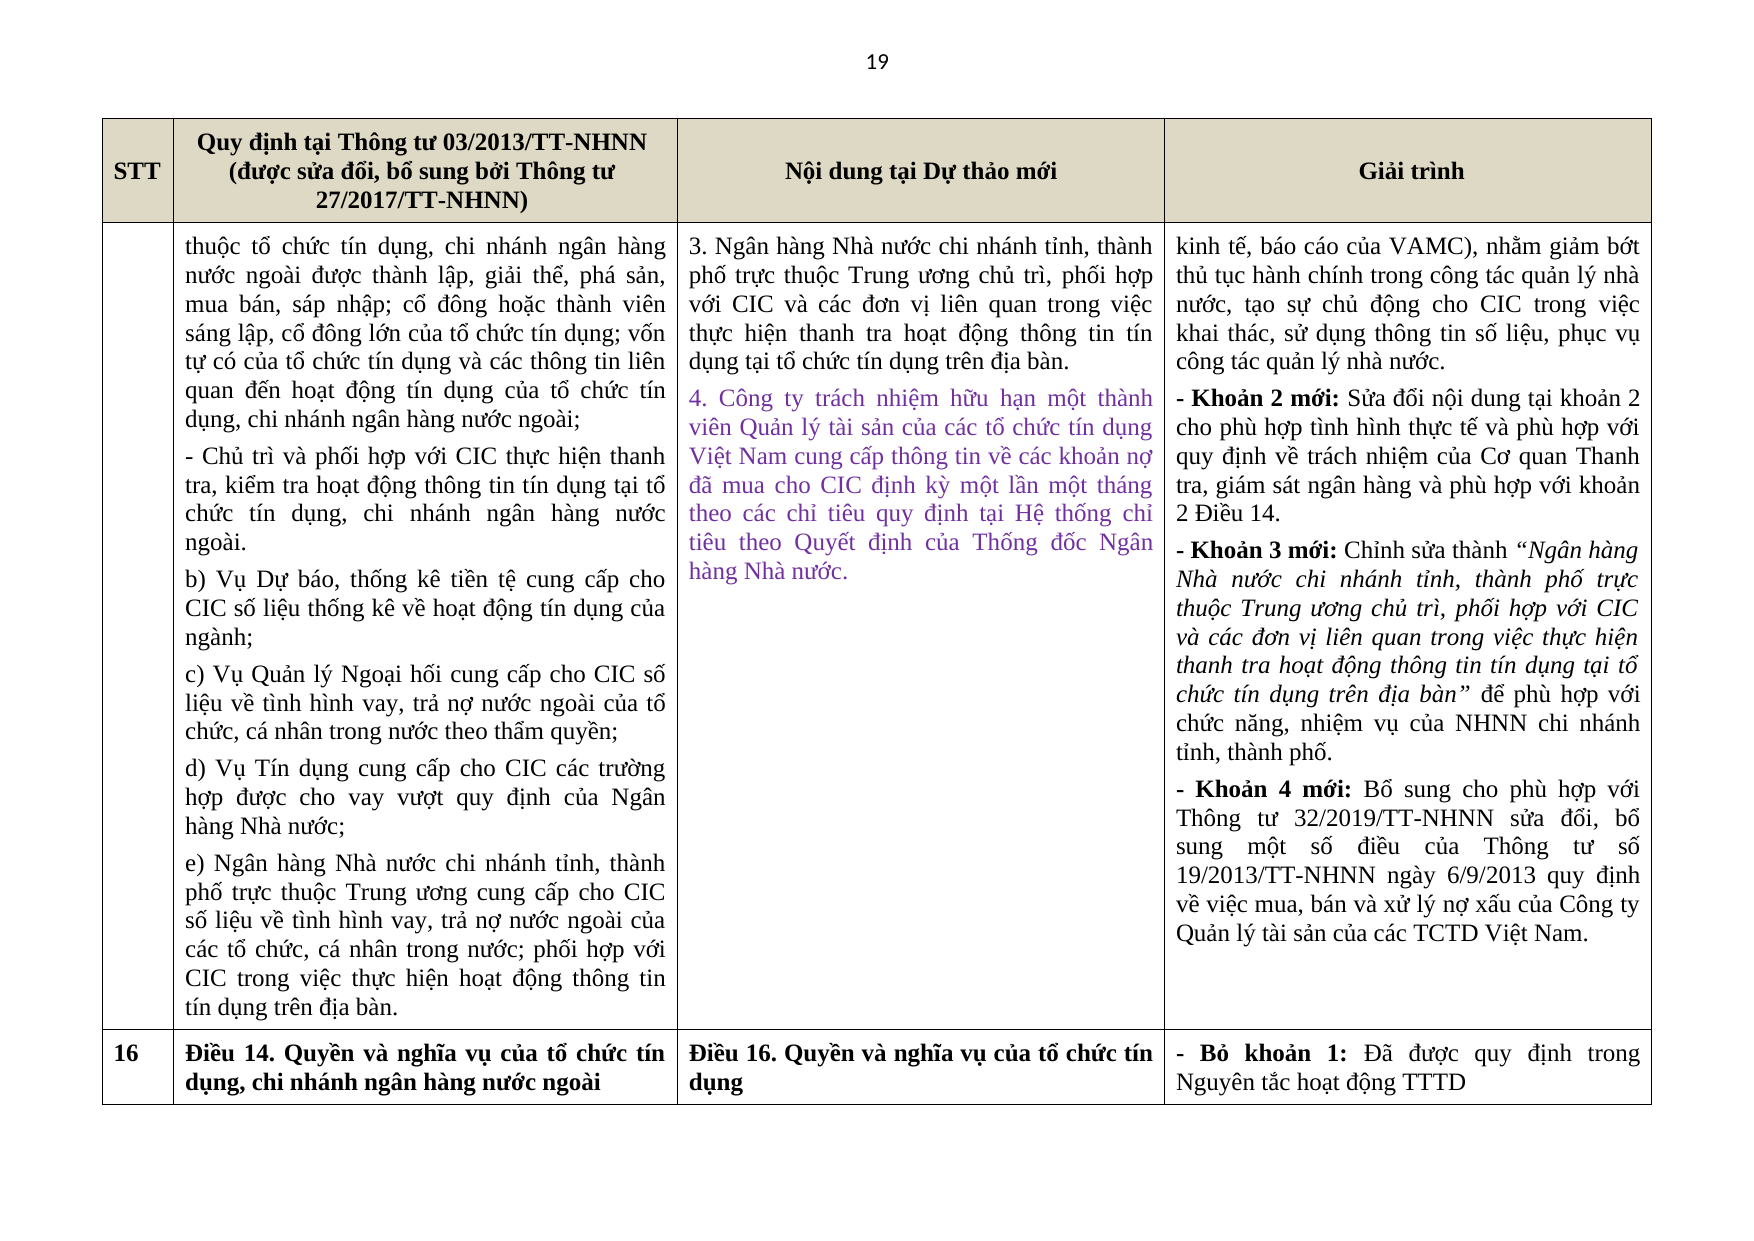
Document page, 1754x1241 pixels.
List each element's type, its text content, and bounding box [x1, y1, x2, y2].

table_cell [174, 1030, 677, 1104]
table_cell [1165, 1030, 1651, 1104]
table_cell [103, 1030, 173, 1104]
table_header Quy định tại Thông tư 03/2013/TT-NHNN (được sửa đổi, bổ sung bởi Thông tư 27/2017/TT-NHNN) [174, 119, 677, 222]
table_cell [678, 1030, 1164, 1104]
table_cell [678, 223, 1164, 1029]
table_cell [103, 223, 173, 1029]
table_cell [174, 223, 677, 1029]
table_header Nội dung tại Dự thảo mới [678, 119, 1164, 222]
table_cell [1165, 223, 1651, 1029]
table_header Giải trình [1165, 119, 1651, 222]
table_header STT [103, 119, 173, 222]
